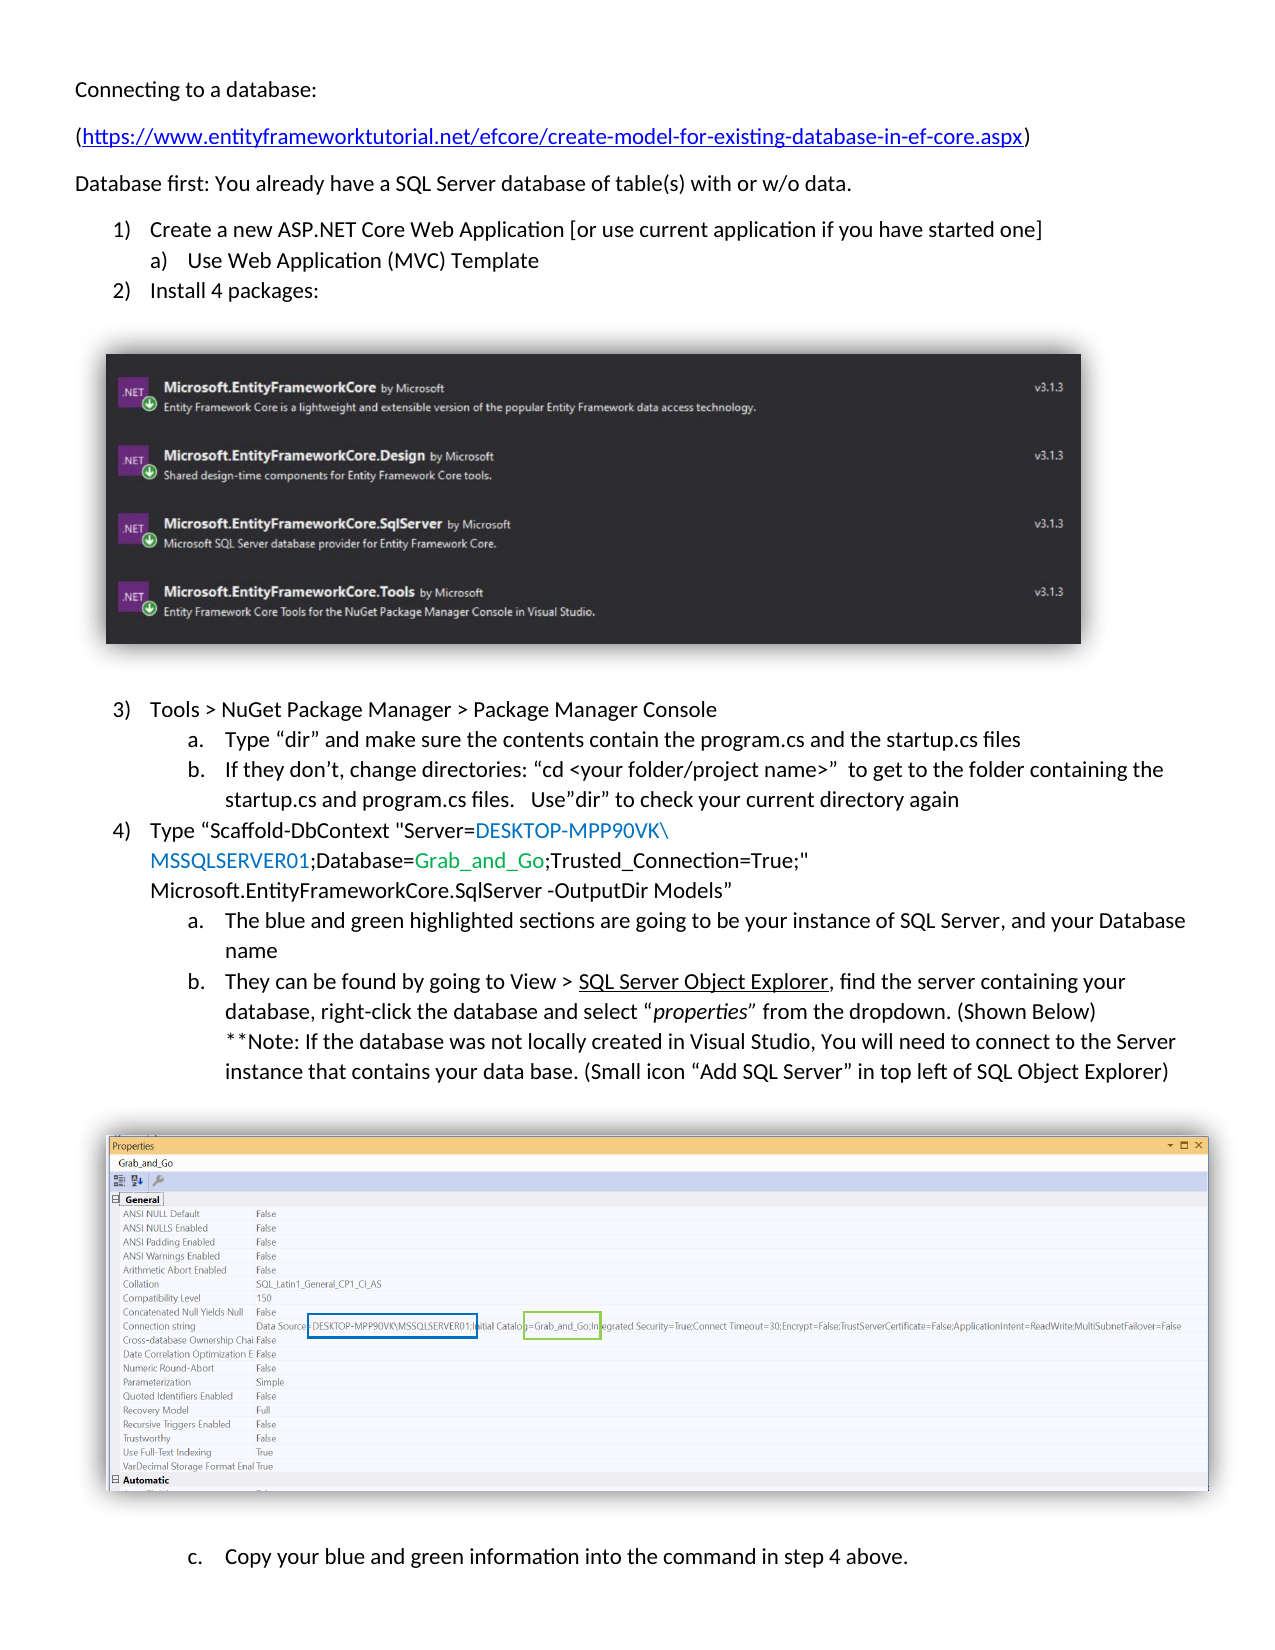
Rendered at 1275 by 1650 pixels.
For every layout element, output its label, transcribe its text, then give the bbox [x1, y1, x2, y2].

list Create a new ASP.NET Core Web Application [or use current application if you have started one] [112, 216, 1200, 244]
picture [106, 354, 1081, 644]
list The blue and green highlighted sections are going to be your instance of SQL Server, and your Database name [187, 906, 1200, 965]
picture [106, 1135, 1209, 1491]
list Tools > NuGet Package Manager > Package Manager Console [112, 695, 1200, 723]
list Type “Scaffold-DbContext "Server=DESKTOP-MPP90VK\MSSQLSERVER01;Database=Grab_and_Go;Trusted_Connection=True;" Microsoft.EntityFrameworkCore.SqlServer -OutputDir Models” [112, 816, 1200, 904]
list If they don’t, change directories: “cd <your folder/project name>” to get to the folder containing the startup.cs and program.cs files. Use”dir” to check your current directory again [187, 755, 1200, 814]
list **Note: If the database was not locally created in Visual Studio, You will need to connect to the Server instance that contains your data base. (Small icon “Add SQL Server” in top left of SQL Object Explorer) [225, 1027, 1200, 1086]
list Type “dir” and make sure the contents contain the program.cs and the startup.cs files [187, 725, 1200, 753]
list Use Web Application (MVC) Template [150, 246, 1200, 274]
text Database first: You already have a SQL Server database of table(s) with or w/o data. [75, 169, 1200, 197]
text Connecting to a database: [75, 75, 1200, 103]
list Install 4 packages: [112, 276, 1200, 304]
list They can be found by going to View > SQL Server Object Explorer, find the server containing your database, right-click the database and select “properties” from the dropdown. (Shown Below) [187, 967, 1200, 1025]
list Copy your blue and green information into the command in step 4 above. [187, 1542, 1200, 1570]
text (https://www.entityframeworktutorial.net/efcore/create-model-for-existing-database-in-ef-core.aspx) [75, 122, 1200, 150]
